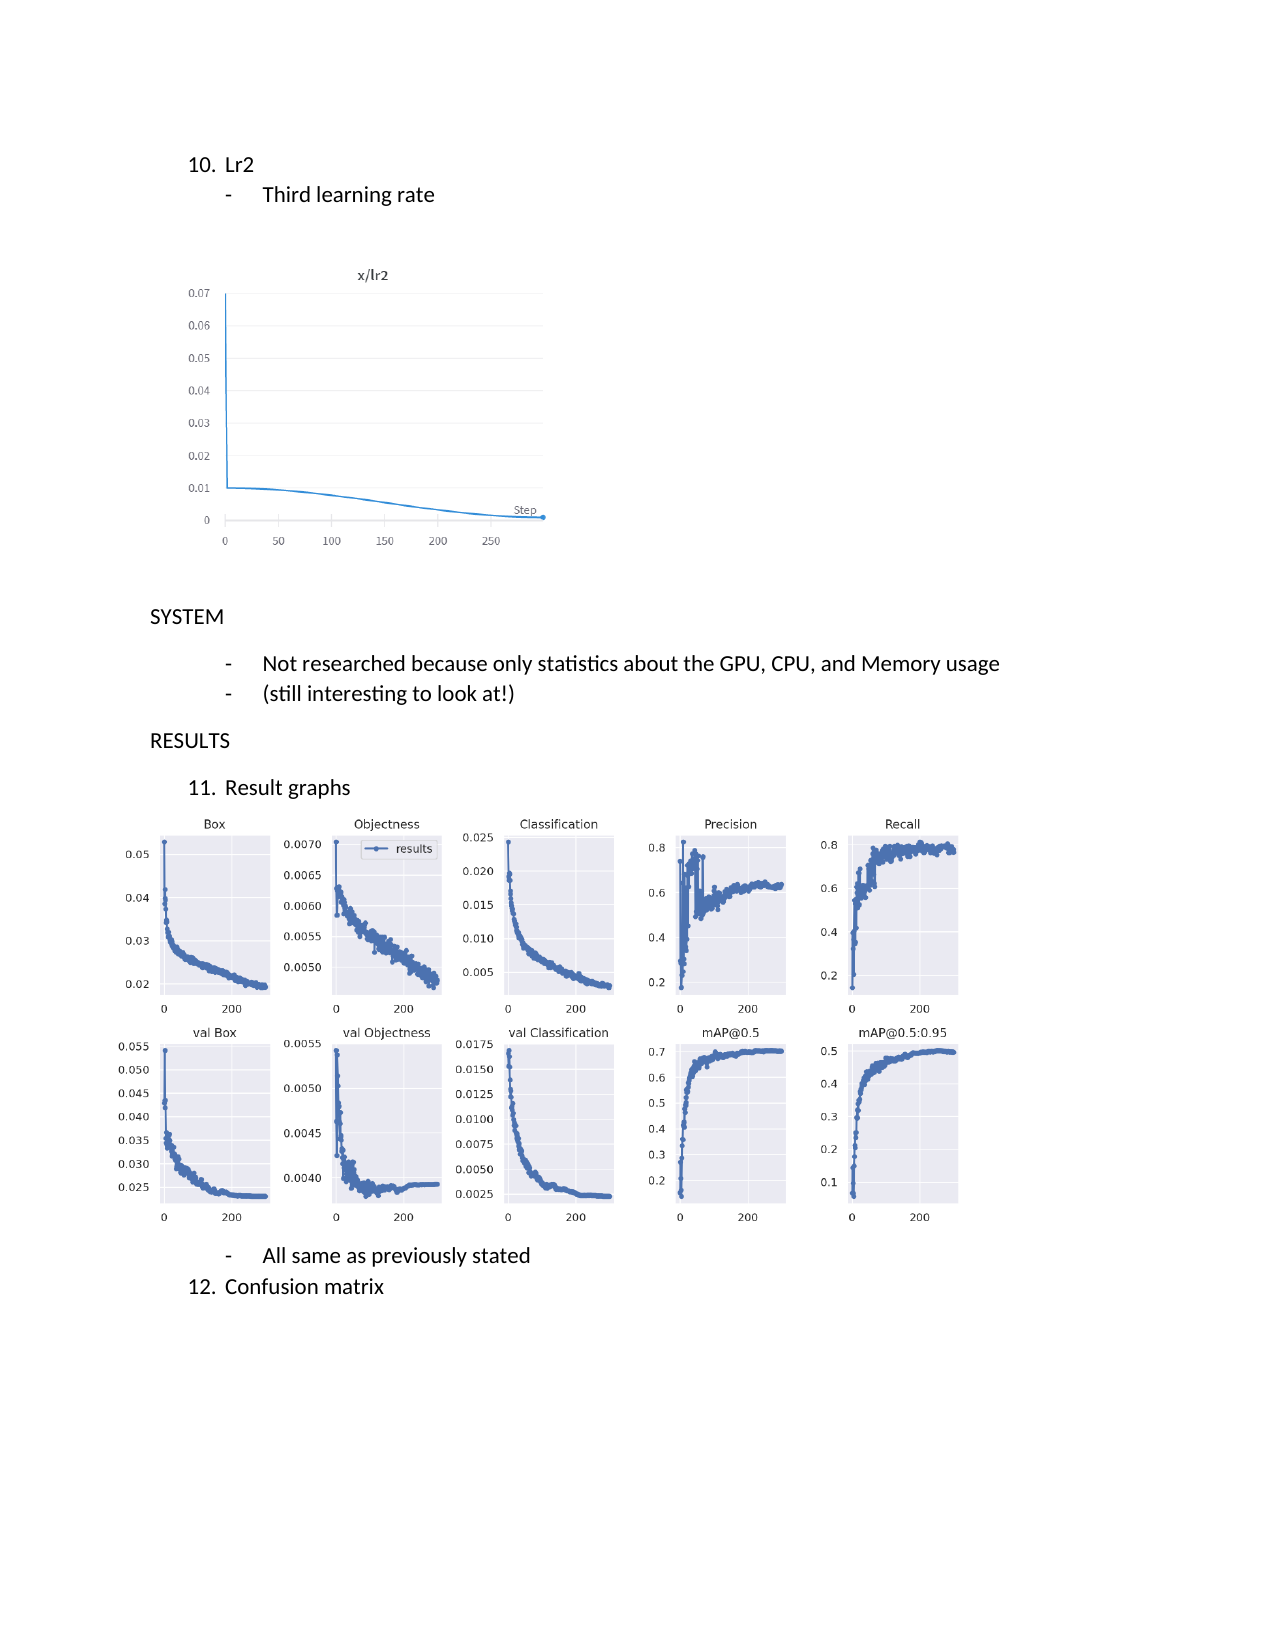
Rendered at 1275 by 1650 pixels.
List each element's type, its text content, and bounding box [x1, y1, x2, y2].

list Not researched because only statistics about the GPU, CPU, and Memory usage [225, 649, 1125, 677]
text SYSTEM [150, 602, 1125, 630]
picture [112, 806, 971, 1236]
list Third learning rate [225, 180, 1125, 208]
text RESULTS [150, 726, 1125, 754]
list (still interesting to look at!) [225, 679, 1125, 707]
picture [178, 237, 563, 551]
list Confusion matrix [187, 1272, 1125, 1300]
list Lr2 [187, 150, 1125, 178]
list All same as previously stated [225, 1242, 1125, 1270]
list Result graphs [187, 773, 1125, 801]
